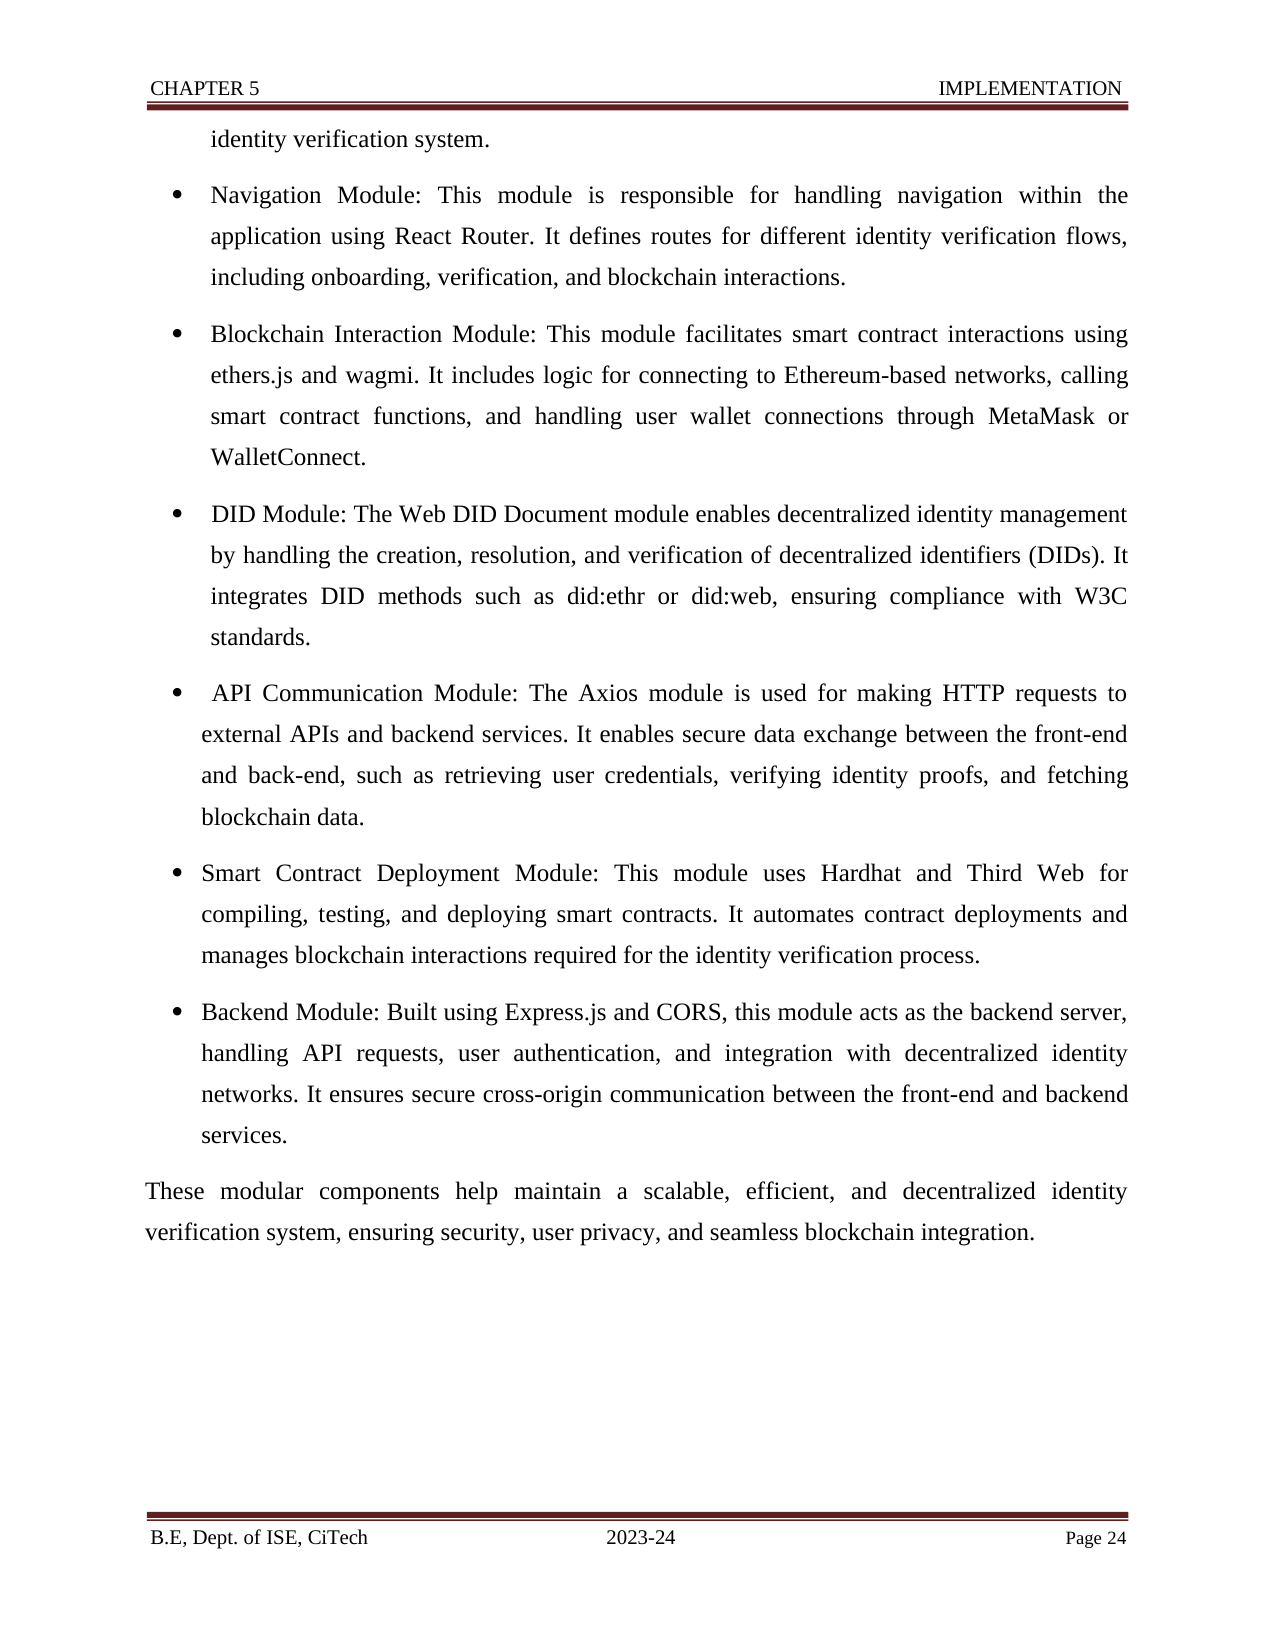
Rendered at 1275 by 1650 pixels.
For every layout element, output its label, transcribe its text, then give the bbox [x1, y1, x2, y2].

list API Communication Module: The Axios module is used for making HTTP requests to external APIs and backend services. It enables secure data exchange between the front-end and back-end, such as retrieving user credentials, verifying identity proofs, and fetching blockchain data. [173, 678, 1129, 830]
list DID Module: The Web DID Document module enables decentralized identity management by handling the creation, resolution, and verification of decentralized identifiers (DIDs). It integrates DID methods such as did:ethr or did:web, ensuring compliance with W3C standards. [173, 499, 1129, 651]
text These modular components help maintain a scalable, efficient, and decentralized identity verification system, ensuring security, user privacy, and seamless blockchain integration. [145, 1176, 1129, 1246]
list Navigation Module: This module is responsible for handling navigation within the application using React Router. It defines routes for different identity verification flows, including onboarding, verification, and blockchain interactions. [173, 180, 1129, 291]
list Blockchain Interaction Module: This module facilitates smart contract interactions using ethers.js and wagmi. It includes logic for connecting to Ethereum-based networks, calling smart contract functions, and handling user wallet connections through MetaMask or WalletConnect. [173, 319, 1129, 471]
list identity verification system. [210, 124, 1129, 153]
list Smart Contract Deployment Module: This module uses Hardhat and Third Web for compiling, testing, and deploying smart contracts. It automates contract deployments and manages blockchain interactions required for the identity verification process. [173, 858, 1129, 969]
list Backend Module: Built using Express.js and CORS, this module acts as the backend server, handling API requests, user authentication, and integration with decentralized identity networks. It ensures secure cross-origin communication between the front-end and backend services. [173, 997, 1129, 1149]
